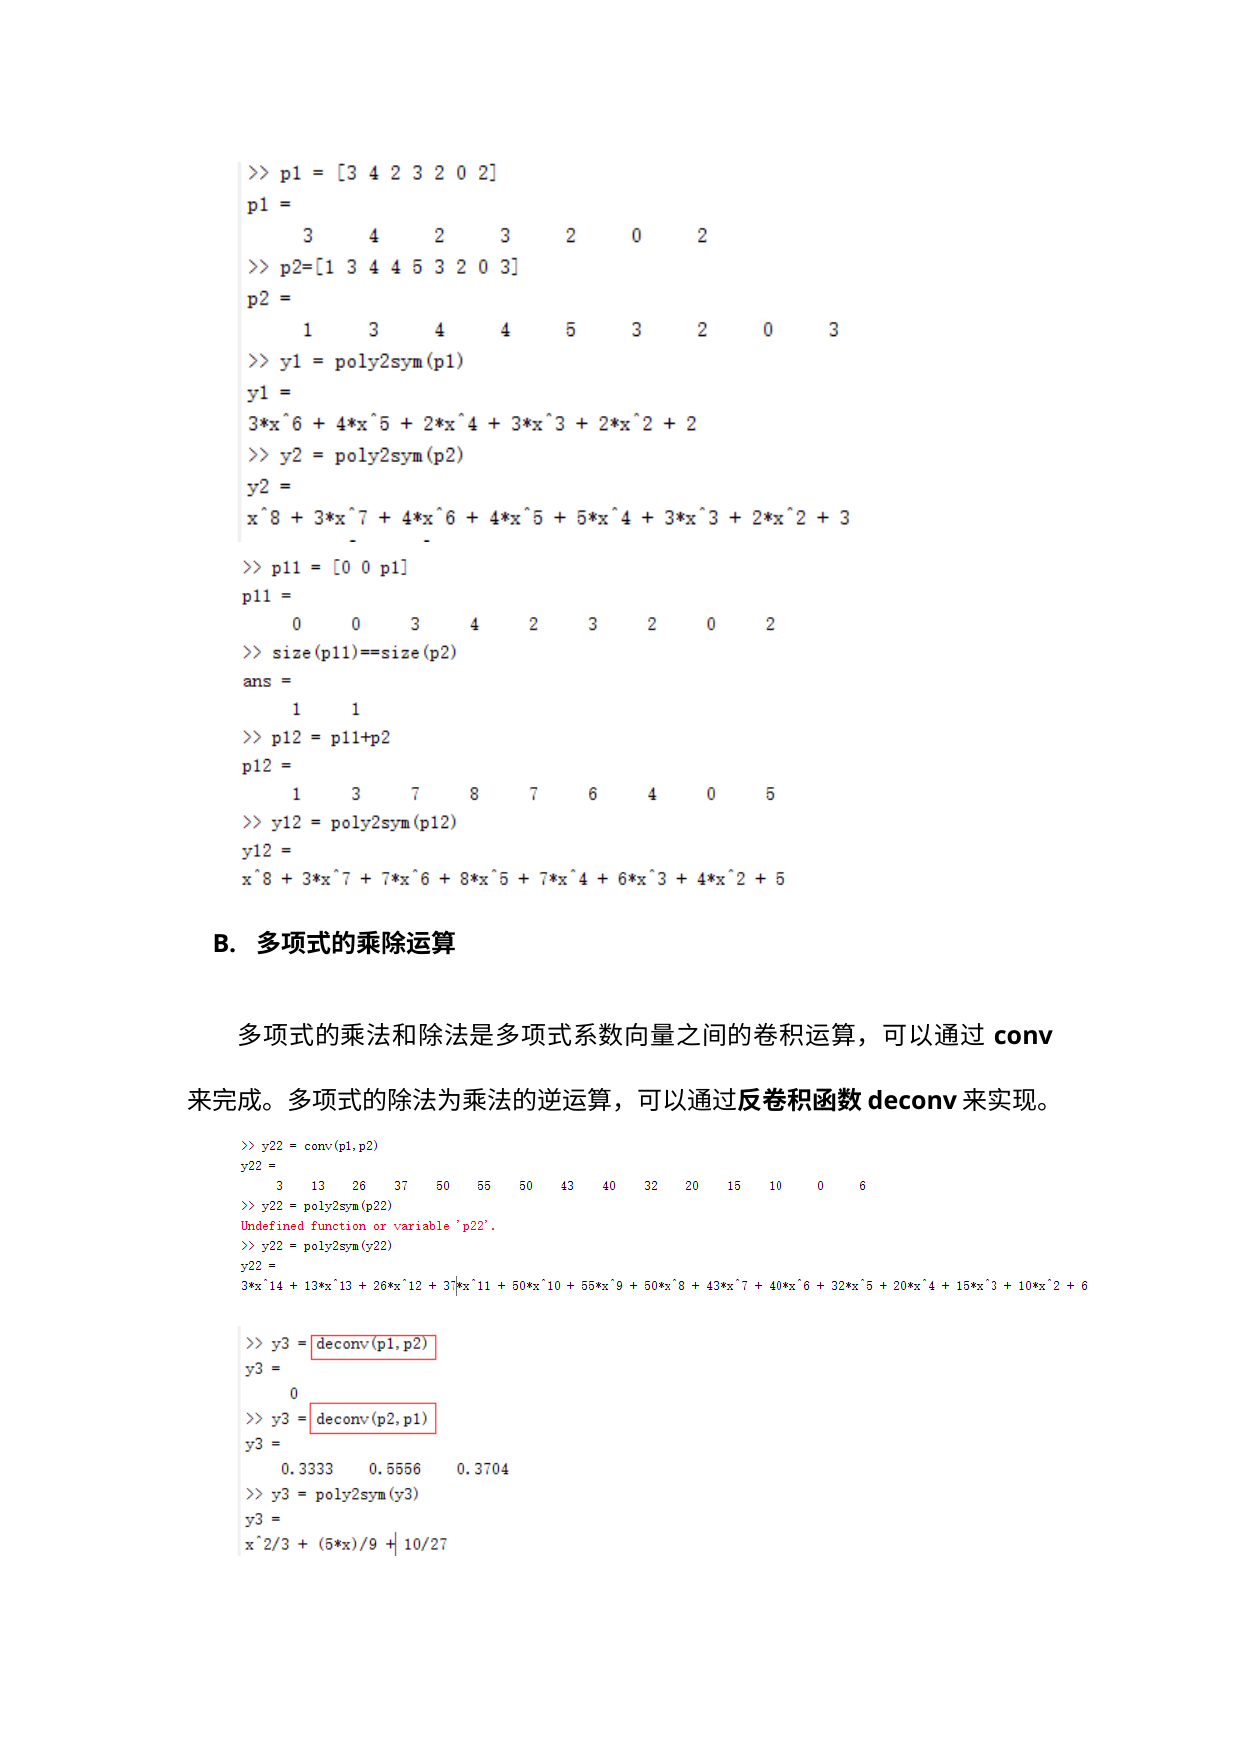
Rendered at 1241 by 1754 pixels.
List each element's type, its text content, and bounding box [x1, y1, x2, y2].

picture [237, 552, 808, 895]
picture [237, 1326, 513, 1556]
picture [237, 162, 874, 542]
subtitle 多项式的乘除运算 [212, 909, 1028, 974]
text 多项式的乘法和除法是多项式系数向量之间的卷积运算，可以通过conv来完成。多项式的除法为乘法的逆运算，可以通过反卷积函数deconv来实现。 [187, 1001, 1053, 1131]
picture [237, 1131, 1103, 1300]
